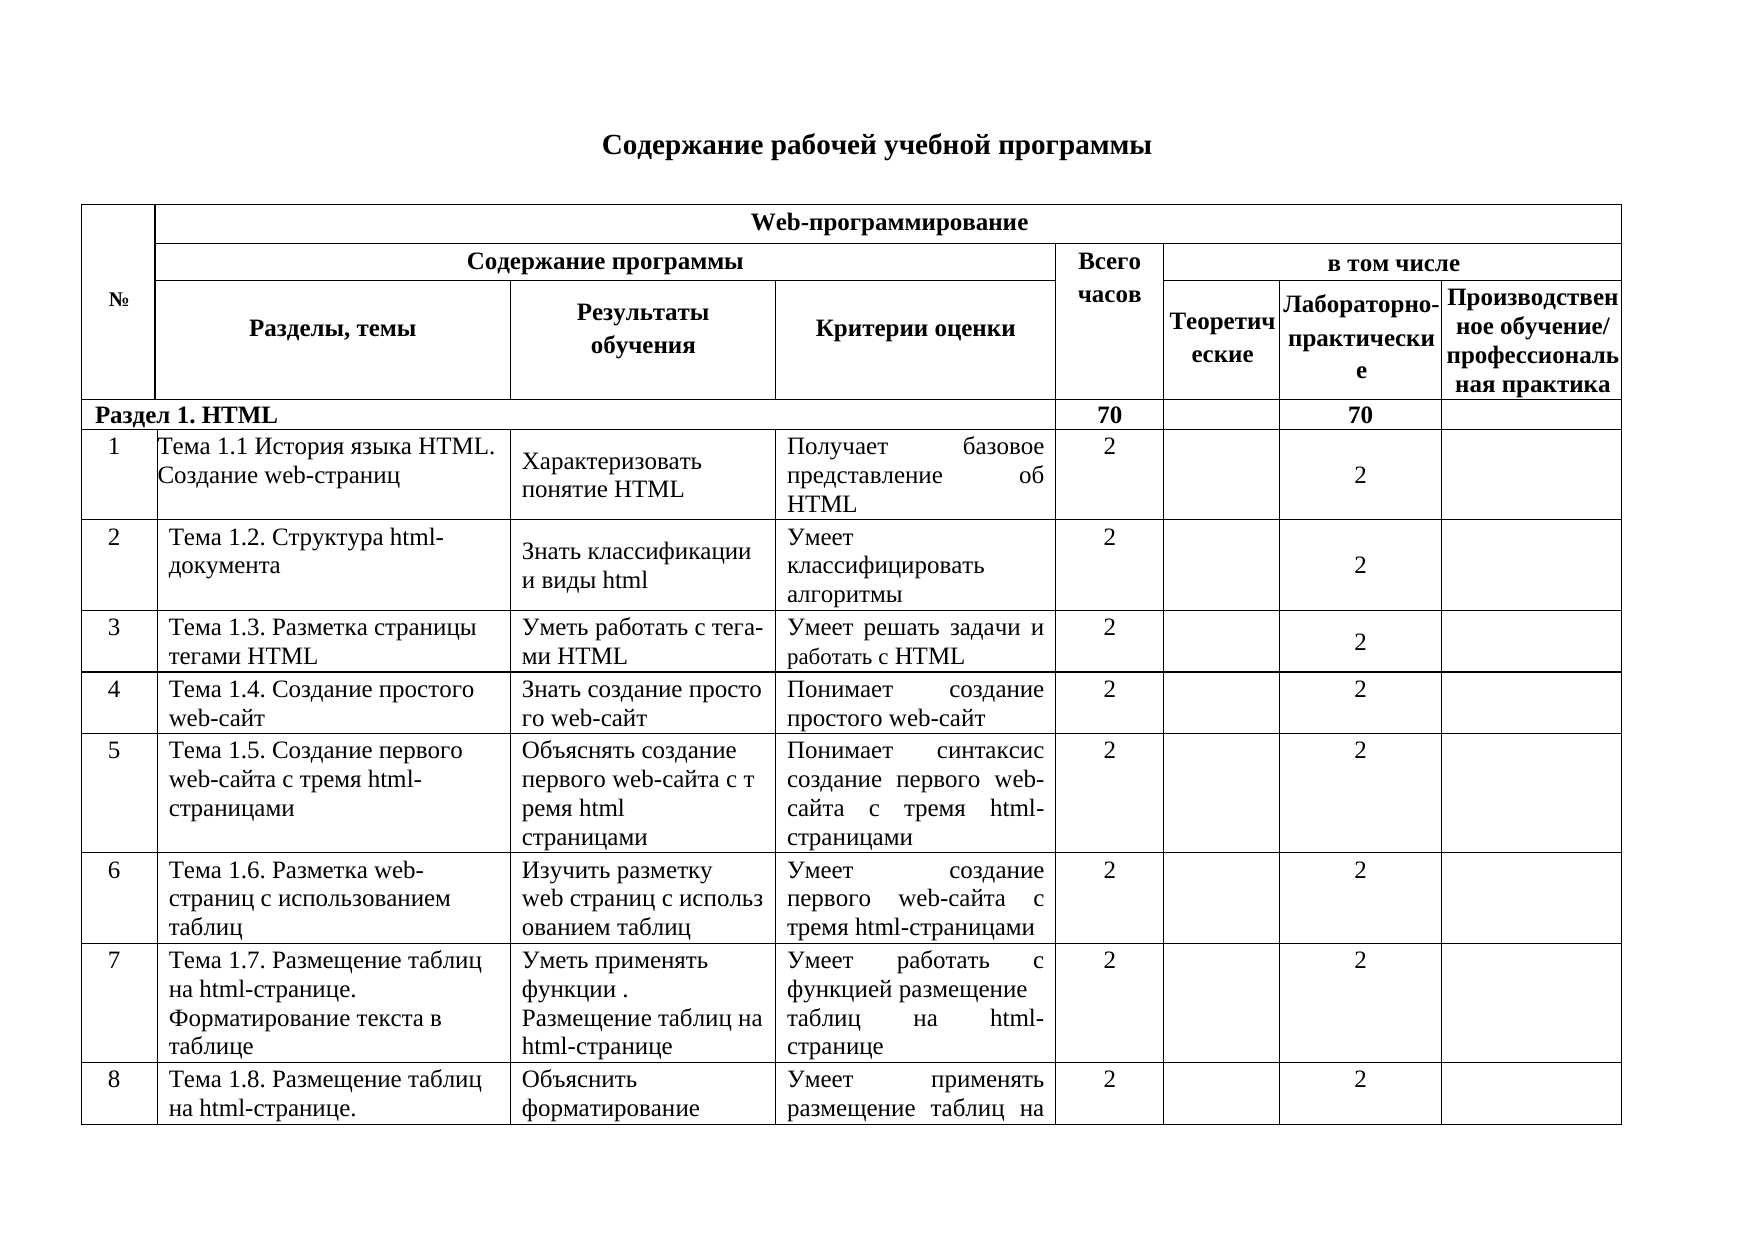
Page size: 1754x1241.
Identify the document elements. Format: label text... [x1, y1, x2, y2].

table_cell [1164, 853, 1279, 943]
table_cell 2 [1280, 944, 1441, 1062]
table_cell Производственное обучение/ профессиональная практика [1442, 281, 1621, 399]
table_cell [1164, 430, 1279, 519]
table_cell [82, 734, 157, 852]
table_cell Раздел 1. HTML [82, 400, 1055, 429]
table_cell [1442, 853, 1621, 943]
table_cell Знать создание простого web-сайт [511, 673, 775, 733]
table_cell Тема 1.6. Разметка web-страниц с использованием таблиц [158, 853, 510, 943]
table_header № [82, 205, 154, 399]
table_cell [1164, 1063, 1279, 1123]
table_cell [1164, 520, 1279, 610]
table_cell 2 [1280, 734, 1441, 852]
table_cell 2 [1056, 673, 1163, 733]
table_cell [776, 1063, 1055, 1123]
table_cell [1442, 1063, 1621, 1123]
table_cell [1442, 734, 1621, 852]
table_cell Умеет работать с функцией размещение таблиц на html-странице [776, 944, 1055, 1062]
table_cell Уметь применять функции . Размещение таблиц на html-странице [511, 944, 775, 1062]
table_cell Умеет создание первого web-сайта с тремя html-страницами [776, 853, 1055, 943]
table_cell 2 [1280, 853, 1441, 943]
table_cell Тема 1.3. Разметка страницы тегами HTML [158, 611, 510, 671]
table_cell Всего часов [1056, 244, 1163, 399]
table_cell Результаты обучения [511, 281, 775, 399]
table_cell [1442, 611, 1621, 671]
table_cell [1442, 430, 1621, 519]
table_cell Тема 1.5. Создание первого web-сайта с тремя html-страницами [158, 734, 510, 852]
table_cell Теоретические [1164, 281, 1279, 399]
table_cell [511, 1063, 775, 1123]
table_cell Изучить разметку web страниц с использованием таблиц [511, 853, 775, 943]
table_cell 2 [1056, 944, 1163, 1062]
table_cell Умеет классифицировать алгоритмы [776, 520, 1055, 610]
table_cell [1442, 944, 1621, 1062]
table_cell 2 [1056, 853, 1163, 943]
table_cell [1164, 673, 1279, 733]
table_cell Понимает синтаксис создание первого web-сайта с тремя html-страницами [776, 734, 1055, 852]
table_cell 70 [1280, 400, 1441, 429]
table_cell [82, 673, 157, 733]
table_cell [82, 520, 157, 610]
table_cell Понимает создание простого web-сайт [776, 673, 1055, 733]
table_cell 2 [1056, 611, 1163, 671]
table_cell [158, 1063, 510, 1123]
table_cell Тема 1.7. Размещение таблиц на html-странице. Форматирование текста в таблице [158, 944, 510, 1062]
table_cell [1164, 734, 1279, 852]
table_cell 2 [1280, 520, 1441, 610]
table_cell 2 [1280, 673, 1441, 733]
table_cell [82, 1063, 157, 1123]
table_cell Уметь работать с тега- ми HTML [511, 611, 775, 671]
table_header Web-программирование [156, 205, 1621, 243]
table_cell Получает базовое представление об HTML [776, 430, 1055, 519]
table_cell 2 [1280, 1063, 1441, 1123]
table_cell Тема 1.2. Структура html-документа [158, 520, 510, 610]
table_cell 2 [1280, 611, 1441, 671]
table_cell Умеет решать задачи и работать с HTML [776, 611, 1055, 671]
table_cell [1442, 520, 1621, 610]
table_cell 70 [1056, 400, 1163, 429]
table_cell Объяснять создание первого web-сайта с тремя html страницами [511, 734, 775, 852]
table_cell [82, 611, 157, 671]
table_cell Критерии оценки [776, 281, 1055, 399]
table_cell [1164, 944, 1279, 1062]
table_cell [1442, 673, 1621, 733]
table_cell [82, 944, 157, 1062]
text Содержание рабочей учебной программы [118, 127, 1636, 161]
table_cell [1164, 611, 1279, 671]
table_cell Тема 1.4. Создание простого web-сайт [158, 673, 510, 733]
table_cell 2 [1280, 430, 1441, 519]
table_cell Тема 1.1 История языка HTML. Создание web-страниц [158, 430, 510, 519]
table_cell [1442, 400, 1621, 429]
table_cell Знать классификации и виды html [511, 520, 775, 610]
table_cell 2 [1056, 734, 1163, 852]
table_cell 2 [1056, 430, 1163, 519]
table_cell [82, 430, 157, 519]
table_cell Содержание программы [156, 244, 1055, 280]
table_cell 2 [1056, 520, 1163, 610]
table_cell Разделы, темы [156, 281, 510, 399]
table_cell [1164, 400, 1279, 429]
table_cell [82, 853, 157, 943]
table_cell Лабораторно-практические [1280, 281, 1441, 399]
table_cell Характеризовать понятие HTML [511, 430, 775, 519]
table_cell в том числе [1164, 244, 1621, 280]
table_cell 2 [1056, 1063, 1163, 1123]
